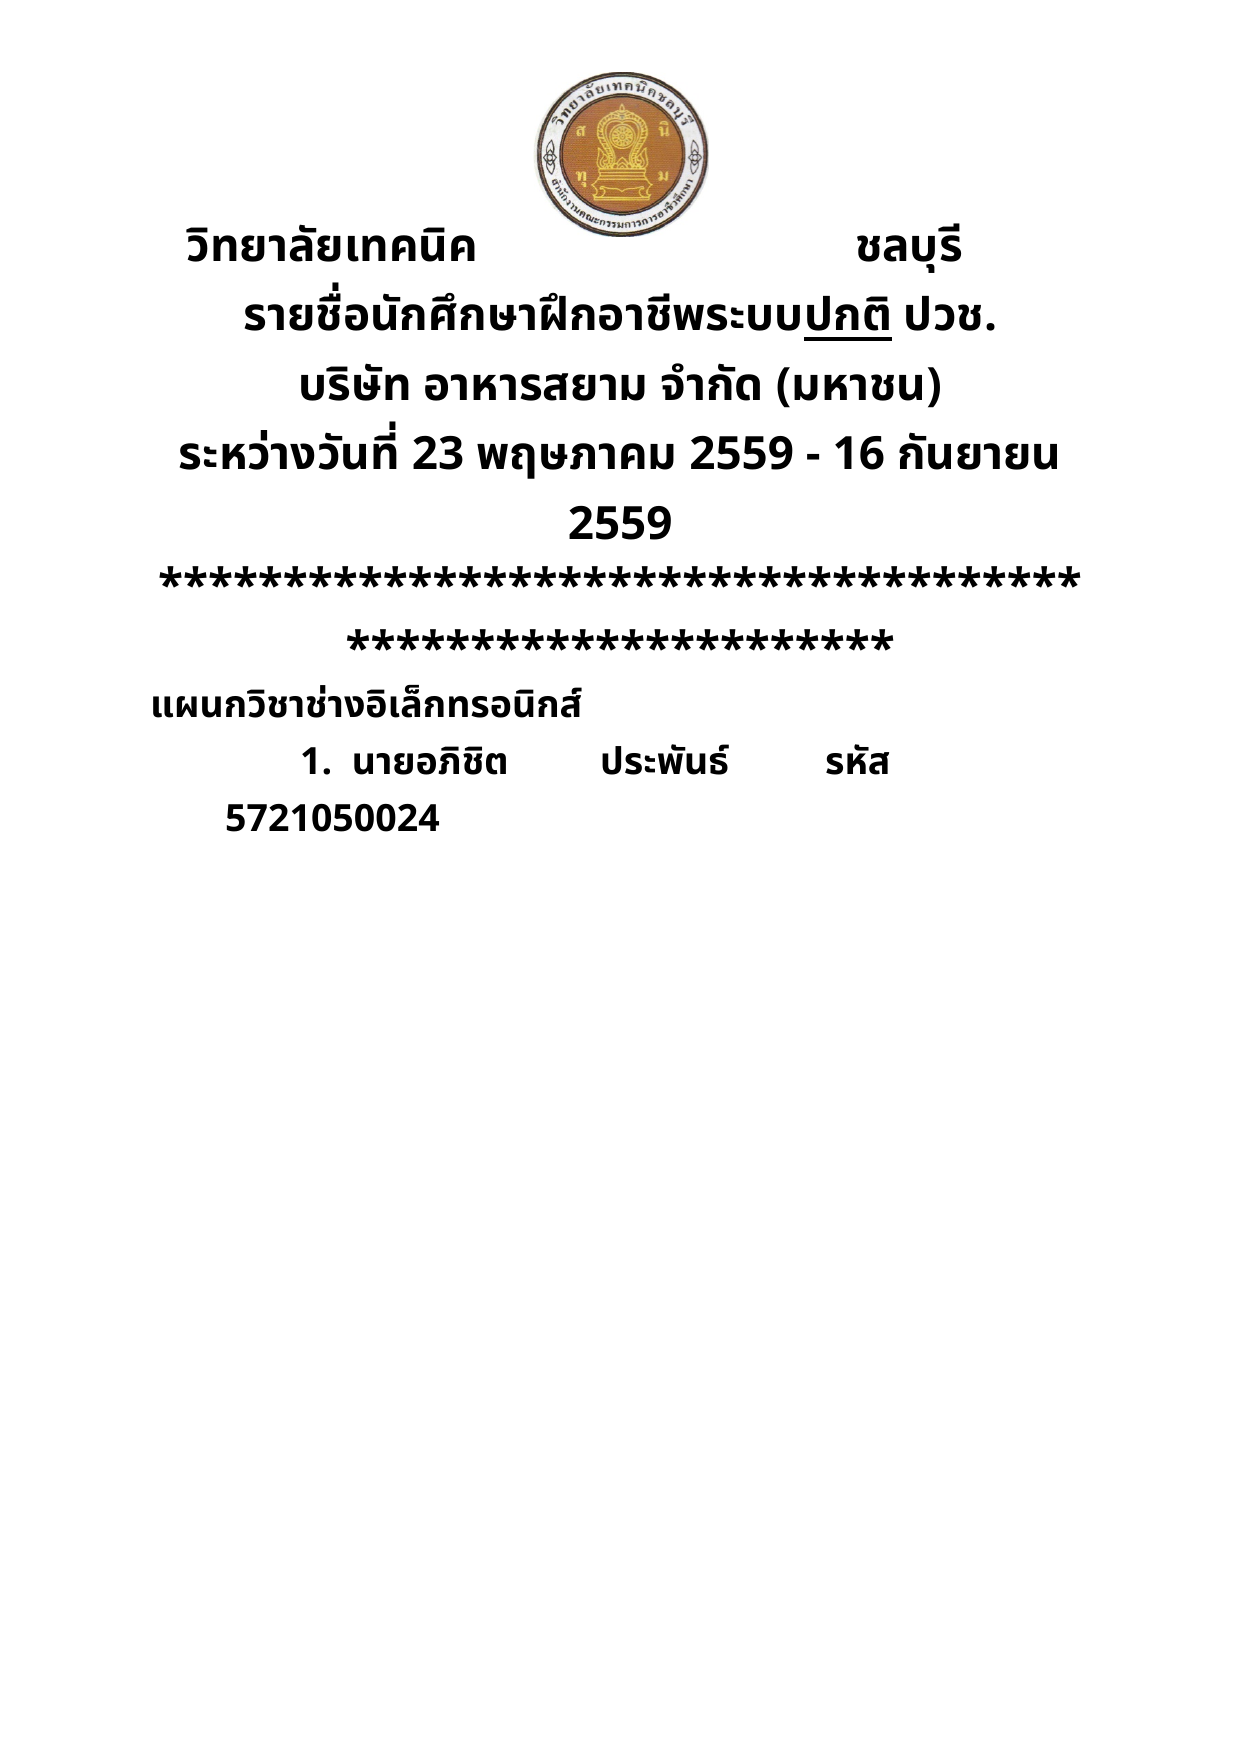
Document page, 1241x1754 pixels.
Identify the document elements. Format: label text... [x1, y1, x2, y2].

text บริษัท อาหารสยาม จำกัด (มหาชน) [150, 351, 1090, 421]
text วิทยาลัยเทคนิคชลบุรี [150, 212, 1090, 282]
text ระหว่างวันที่ 23 พฤษภาคม 2559 - 16 กันยายน 2559 [150, 421, 1090, 553]
text 1. นายอภิชิต ประพันธ์ รหัส 5721050024 [150, 734, 1090, 842]
text *********************************************************** [150, 553, 1090, 678]
text แผนกวิชาช่างอิเล็กทรอนิกส์ [150, 678, 1090, 734]
picture [533, 72, 709, 235]
text รายชื่อนักศึกษาฝึกอาชีพระบบปกติ ปวช. [150, 282, 1090, 351]
